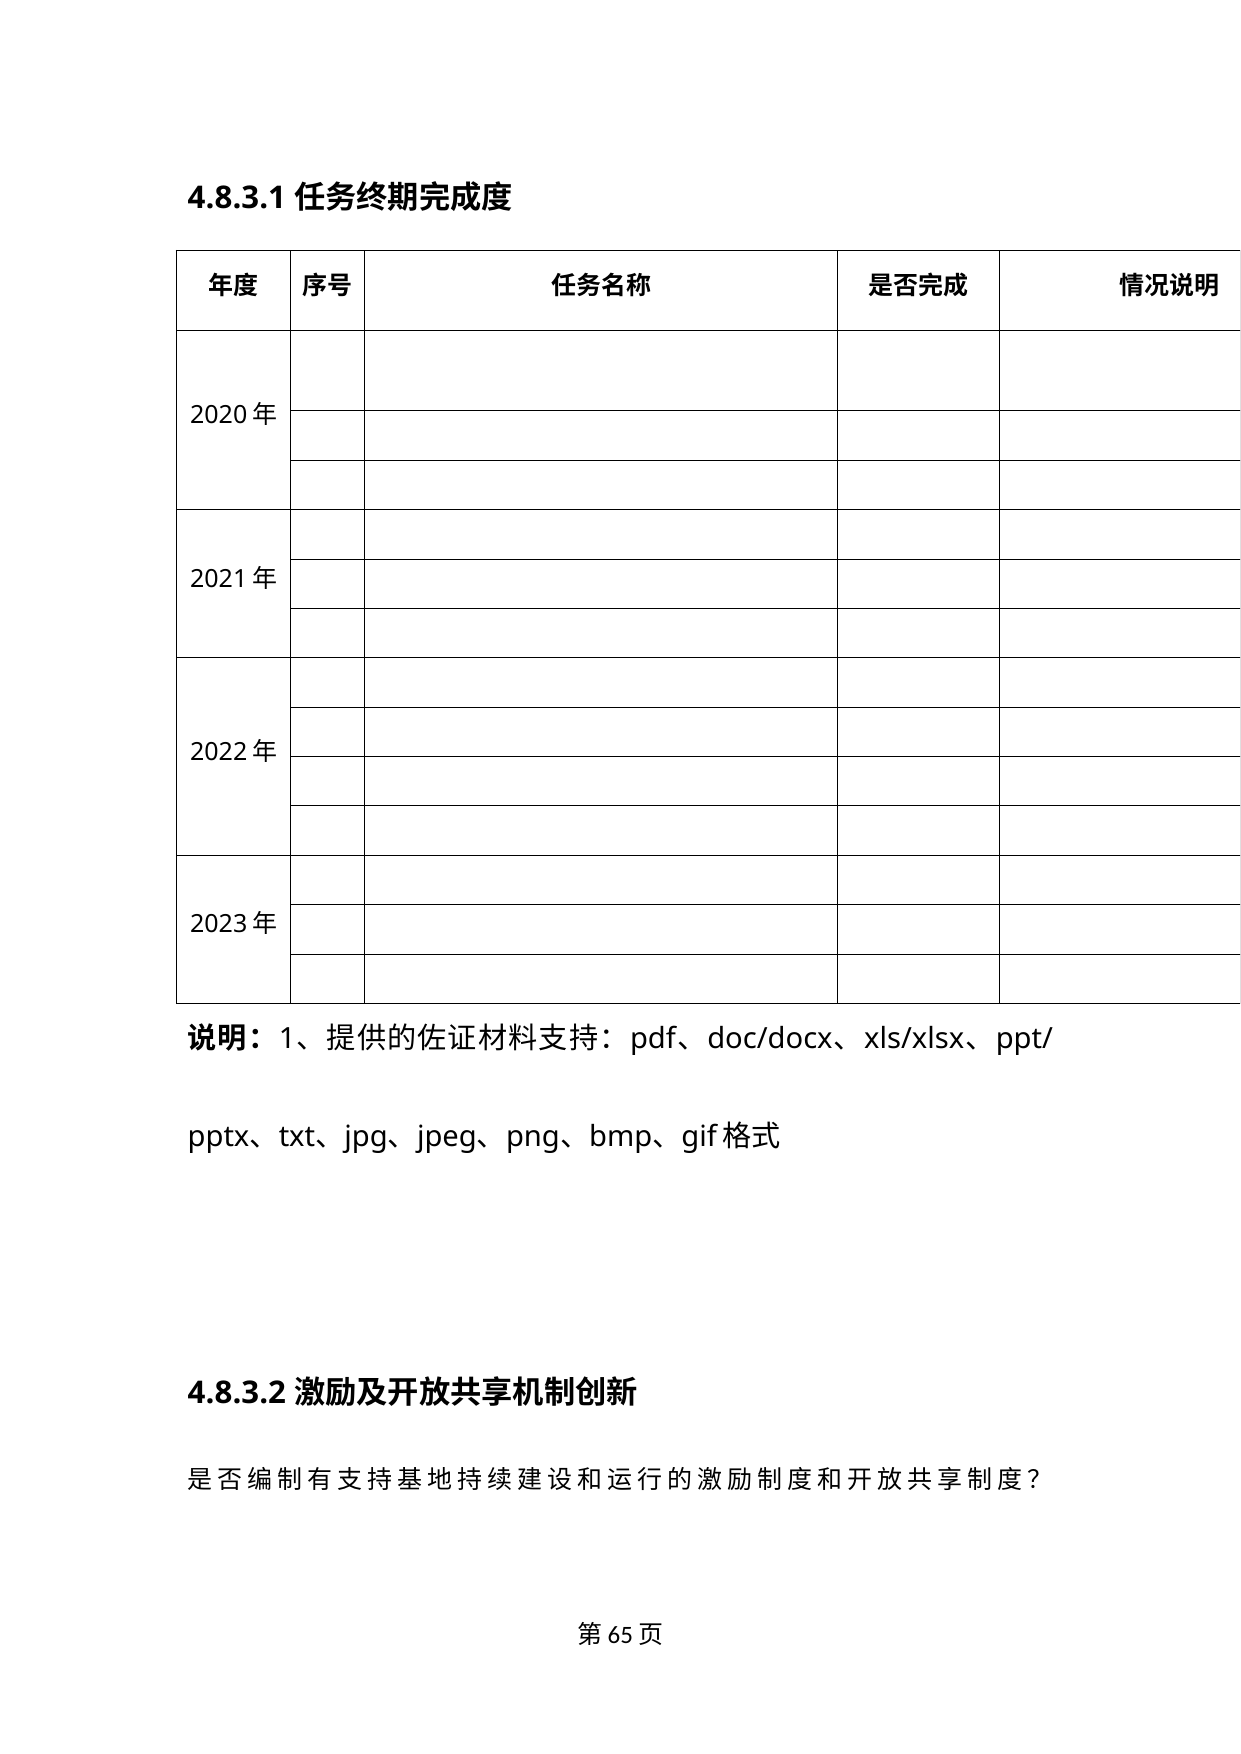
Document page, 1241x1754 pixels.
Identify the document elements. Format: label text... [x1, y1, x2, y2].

table_cell [291, 806, 364, 855]
table_cell [291, 658, 364, 707]
table_cell [365, 510, 837, 558]
table_cell [291, 560, 364, 608]
table_header 序号 [291, 251, 364, 330]
table_cell [291, 905, 364, 953]
table_cell [365, 609, 837, 657]
table_cell [838, 461, 999, 509]
table_cell [291, 856, 364, 904]
table_cell [1000, 609, 1240, 657]
table_cell [838, 560, 999, 608]
table_cell [291, 757, 364, 805]
table_cell [1000, 708, 1240, 756]
text 4.8.3.2 激励及开放共享机制创新 [187, 1357, 1053, 1422]
table_cell [365, 856, 837, 904]
table_cell [365, 331, 837, 410]
table_cell [365, 905, 837, 953]
table_cell [1000, 461, 1240, 509]
table_header 任务名称 [365, 251, 837, 330]
table_header 情况说明 [1000, 251, 1240, 330]
table_cell [1000, 658, 1240, 707]
table_cell [1000, 806, 1240, 855]
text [187, 1445, 1053, 1510]
table_cell [291, 708, 364, 756]
table_cell [838, 955, 999, 1003]
table_header 是否完成 [838, 251, 999, 330]
table_cell [1000, 856, 1240, 904]
table_cell [365, 560, 837, 608]
table_cell [365, 708, 837, 756]
table_cell [1000, 331, 1240, 410]
text 4.8.3.1 任务终期完成度 [187, 162, 1053, 227]
table_cell [838, 905, 999, 953]
table_cell [291, 609, 364, 657]
table_cell [365, 955, 837, 1003]
table_cell [291, 461, 364, 509]
table_cell [365, 411, 837, 460]
table_cell [365, 461, 837, 509]
table_cell [291, 411, 364, 460]
table_cell [838, 658, 999, 707]
table_cell [291, 331, 364, 410]
table_cell [838, 708, 999, 756]
table_cell [291, 955, 364, 1003]
table_cell [838, 806, 999, 855]
table_cell [838, 510, 999, 558]
table_cell [838, 411, 999, 460]
table_cell [1000, 510, 1240, 558]
table_cell [291, 510, 364, 558]
table_cell [1000, 905, 1240, 953]
table_cell 2021年 [177, 510, 290, 657]
table_cell [1000, 955, 1240, 1003]
table_cell [838, 609, 999, 657]
table_cell 2022年 [177, 658, 290, 855]
table_cell [838, 856, 999, 904]
table_cell [838, 331, 999, 410]
table_cell 2020年 [177, 331, 290, 509]
table_cell [365, 806, 837, 855]
table_cell 2023年 [177, 856, 290, 1003]
text 说明：1、提供的佐证材料支持：pdf、doc/docx、xls/xlsx、ppt/pptx、txt、jpg、jpeg、png、bmp、gif格式 [187, 1004, 1053, 1166]
table_cell [365, 658, 837, 707]
table_cell [1000, 560, 1240, 608]
table_cell [365, 757, 837, 805]
table_cell [838, 757, 999, 805]
table_header 年度 [177, 251, 290, 330]
table_cell [1000, 757, 1240, 805]
table_cell [1000, 411, 1240, 460]
